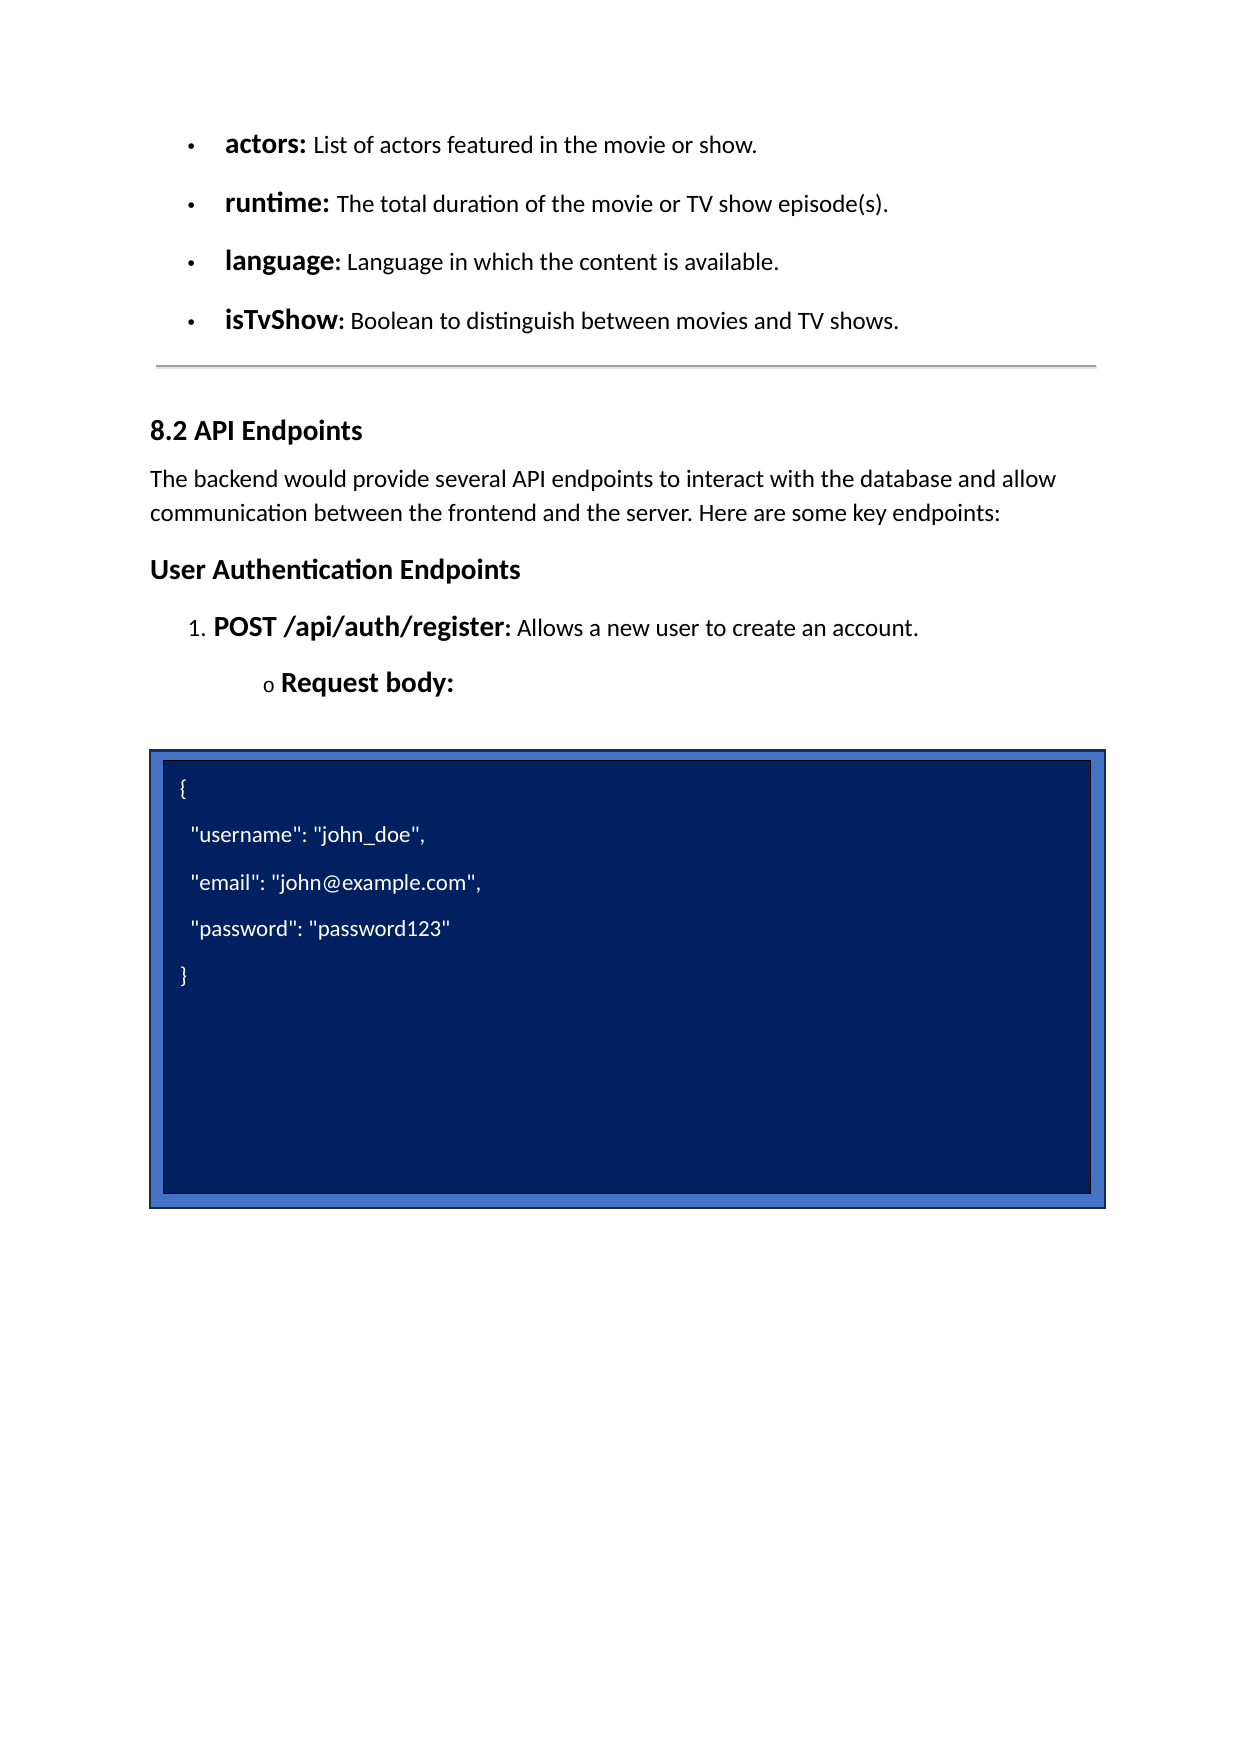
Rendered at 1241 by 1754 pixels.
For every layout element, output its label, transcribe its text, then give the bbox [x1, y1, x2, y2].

text The backend would provide several API endpoints to interact with the database and allow communication between the frontend and the server. Here are some key endpoints: [150, 463, 1094, 528]
text 1. POST /api/auth/register: Allows a new user to create an account. [187, 608, 1094, 644]
subtitle User Authentication Endpoints [150, 551, 1096, 586]
text o Request body: [262, 664, 1096, 700]
list language: Language in which the content is available. [187, 242, 1094, 278]
list actors: List of actors featured in the movie or show. [187, 125, 1094, 161]
list runtime: The total duration of the movie or TV show episode(s). [187, 184, 1094, 219]
list isTvShow: Boolean to distinguish between movies and TV shows. [187, 301, 1094, 337]
subtitle 8.2 API Endpoints [150, 412, 1096, 448]
